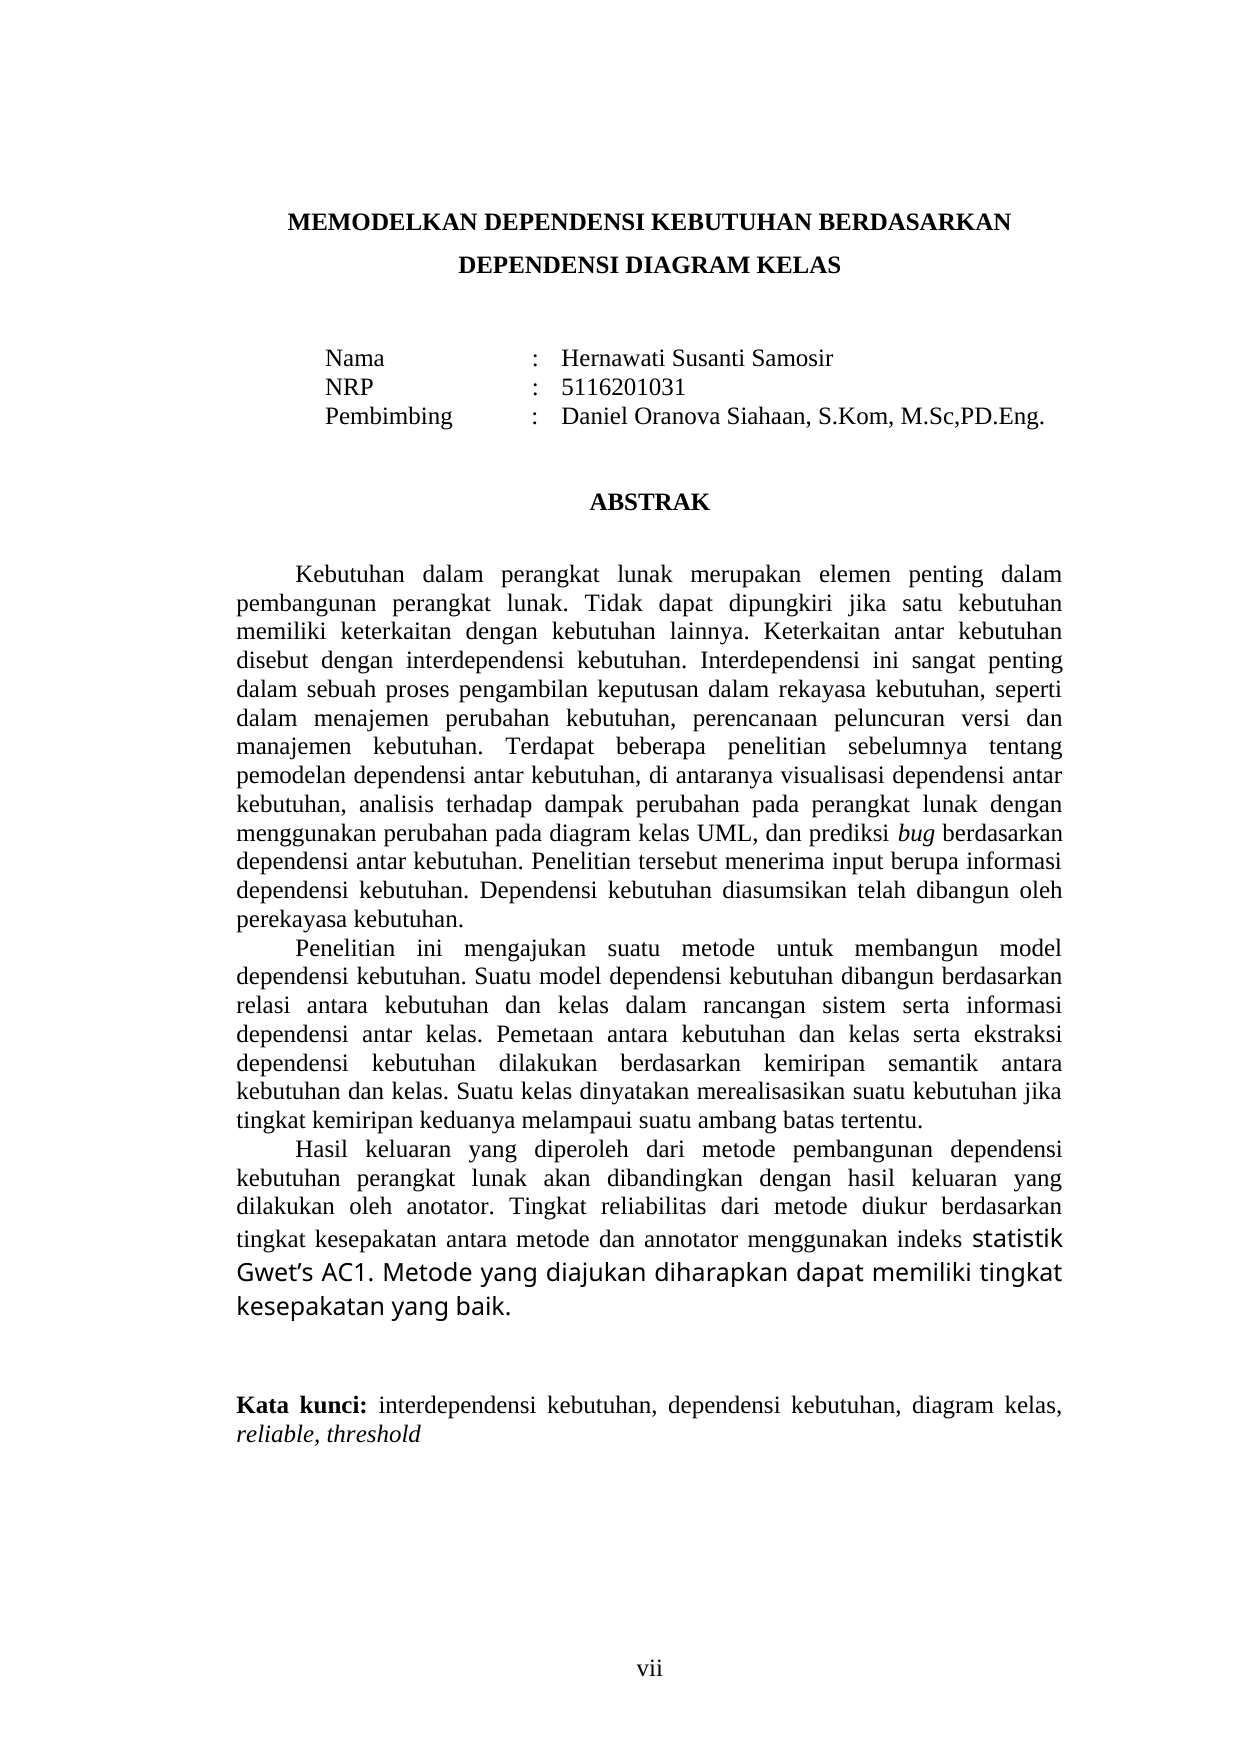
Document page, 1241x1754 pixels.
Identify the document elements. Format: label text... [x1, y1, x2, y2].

list Kata kunci: interdependensi kebutuhan, dependensi kebutuhan, diagram kelas, reliable, threshold [236, 1391, 1063, 1448]
list Kebutuhan dalam perangkat lunak merupakan elemen penting dalam pembangunan perangkat lunak. Tidak dapat dipungkiri jika satu kebutuhan memiliki keterkaitan dengan kebutuhan lainnya. Keterkaitan antar kebutuhan disebut dengan interdependensi kebutuhan. Interdependensi ini sangat penting dalam sebuah proses pengambilan keputusan dalam rekayasa kebutuhan, seperti dalam menajemen perubahan kebutuhan, perencanaan peluncuran versi dan manajemen kebutuhan. Terdapat beberapa penelitian sebelumnya tentang pemodelan dependensi antar kebutuhan, di antaranya visualisasi dependensi antar kebutuhan, analisis terhadap dampak perubahan pada perangkat lunak dengan menggunakan perubahan pada diagram kelas UML, dan prediksi bug berdasarkan dependensi antar kebutuhan. Penelitian tersebut menerima input berupa informasi dependensi kebutuhan. Dependensi kebutuhan diasumsikan telah dibangun oleh perekayasa kebutuhan. [236, 559, 1063, 933]
text NRP : 5116201031 [325, 372, 1063, 401]
text MEMODELKAN DEPENDENSI KEBUTUHAN BERDASARKAN DEPENDENSI DIAGRAM KELAS [236, 207, 1063, 279]
subtitle ABSTRAK [236, 487, 1063, 516]
text Nama : Hernawati Susanti Samosir [325, 343, 1063, 372]
list Penelitian ini mengajukan suatu metode untuk membangun model dependensi kebutuhan. Suatu model dependensi kebutuhan dibangun berdasarkan relasi antara kebutuhan dan kelas dalam rancangan sistem serta informasi dependensi antar kelas. Pemetaan antara kebutuhan dan kelas serta ekstraksi dependensi kebutuhan dilakukan berdasarkan kemiripan semantik antara kebutuhan dan kelas. Suatu kelas dinyatakan merealisasikan suatu kebutuhan jika tingkat kemiripan keduanya melampaui suatu ambang batas tertentu. [236, 933, 1063, 1134]
text Pembimbing : Daniel Oranova Siahaan, S.Kom, M.Sc,PD.Eng. [325, 401, 1063, 487]
list Hasil keluaran yang diperoleh dari metode pembangunan dependensi kebutuhan perangkat lunak akan dibandingkan dengan hasil keluaran yang dilakukan oleh anotator. Tingkat reliabilitas dari metode diukur berdasarkan tingkat kesepakatan antara metode dan annotator menggunakan indeks statistik Gwet’s AC1. Metode yang diajukan diharapkan dapat memiliki tingkat kesepakatan yang baik. [236, 1134, 1063, 1322]
